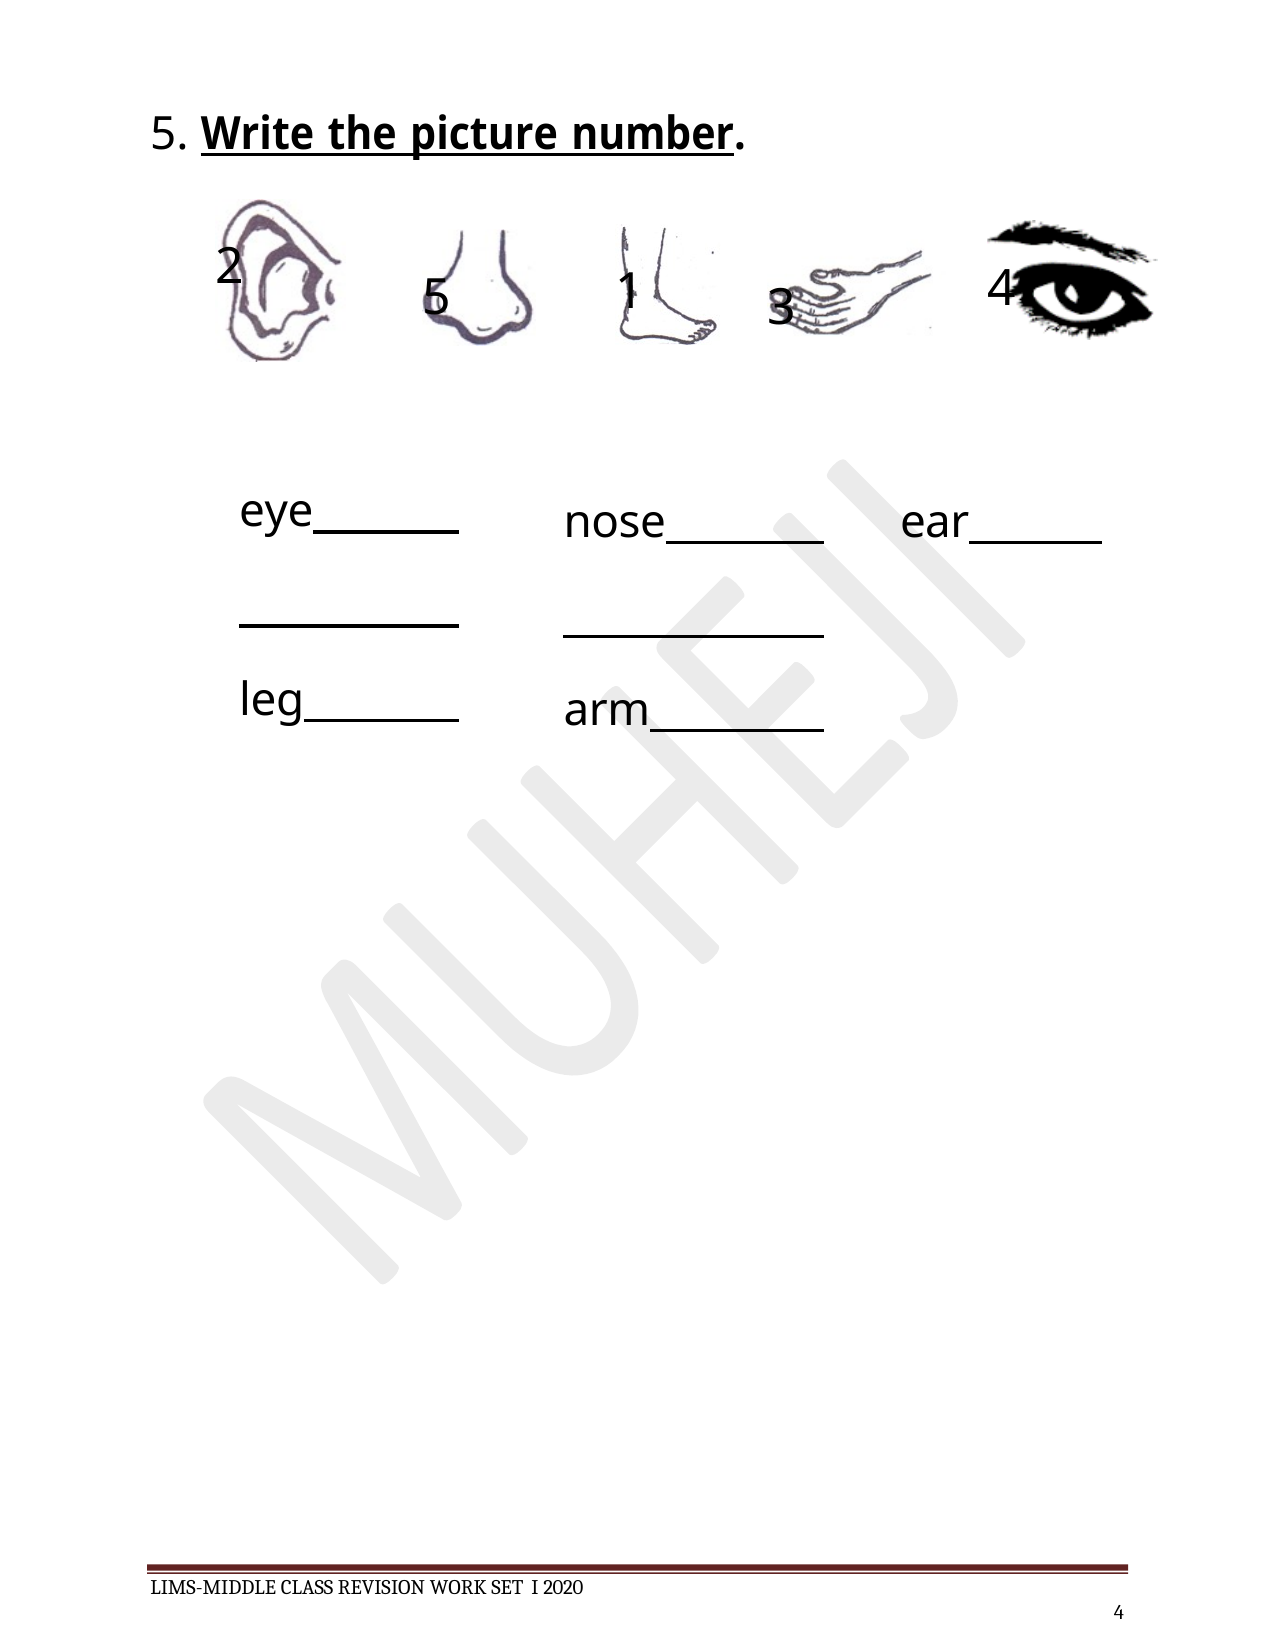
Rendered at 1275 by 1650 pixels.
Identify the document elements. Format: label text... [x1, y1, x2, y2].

list Write the picture number. [150, 101, 1210, 163]
picture [215, 199, 346, 362]
text ear [900, 488, 1210, 550]
text nose arm [563, 488, 841, 739]
picture [615, 224, 721, 345]
picture [422, 229, 536, 346]
text eye leg [239, 478, 496, 728]
picture [767, 239, 946, 337]
picture [987, 220, 1158, 340]
